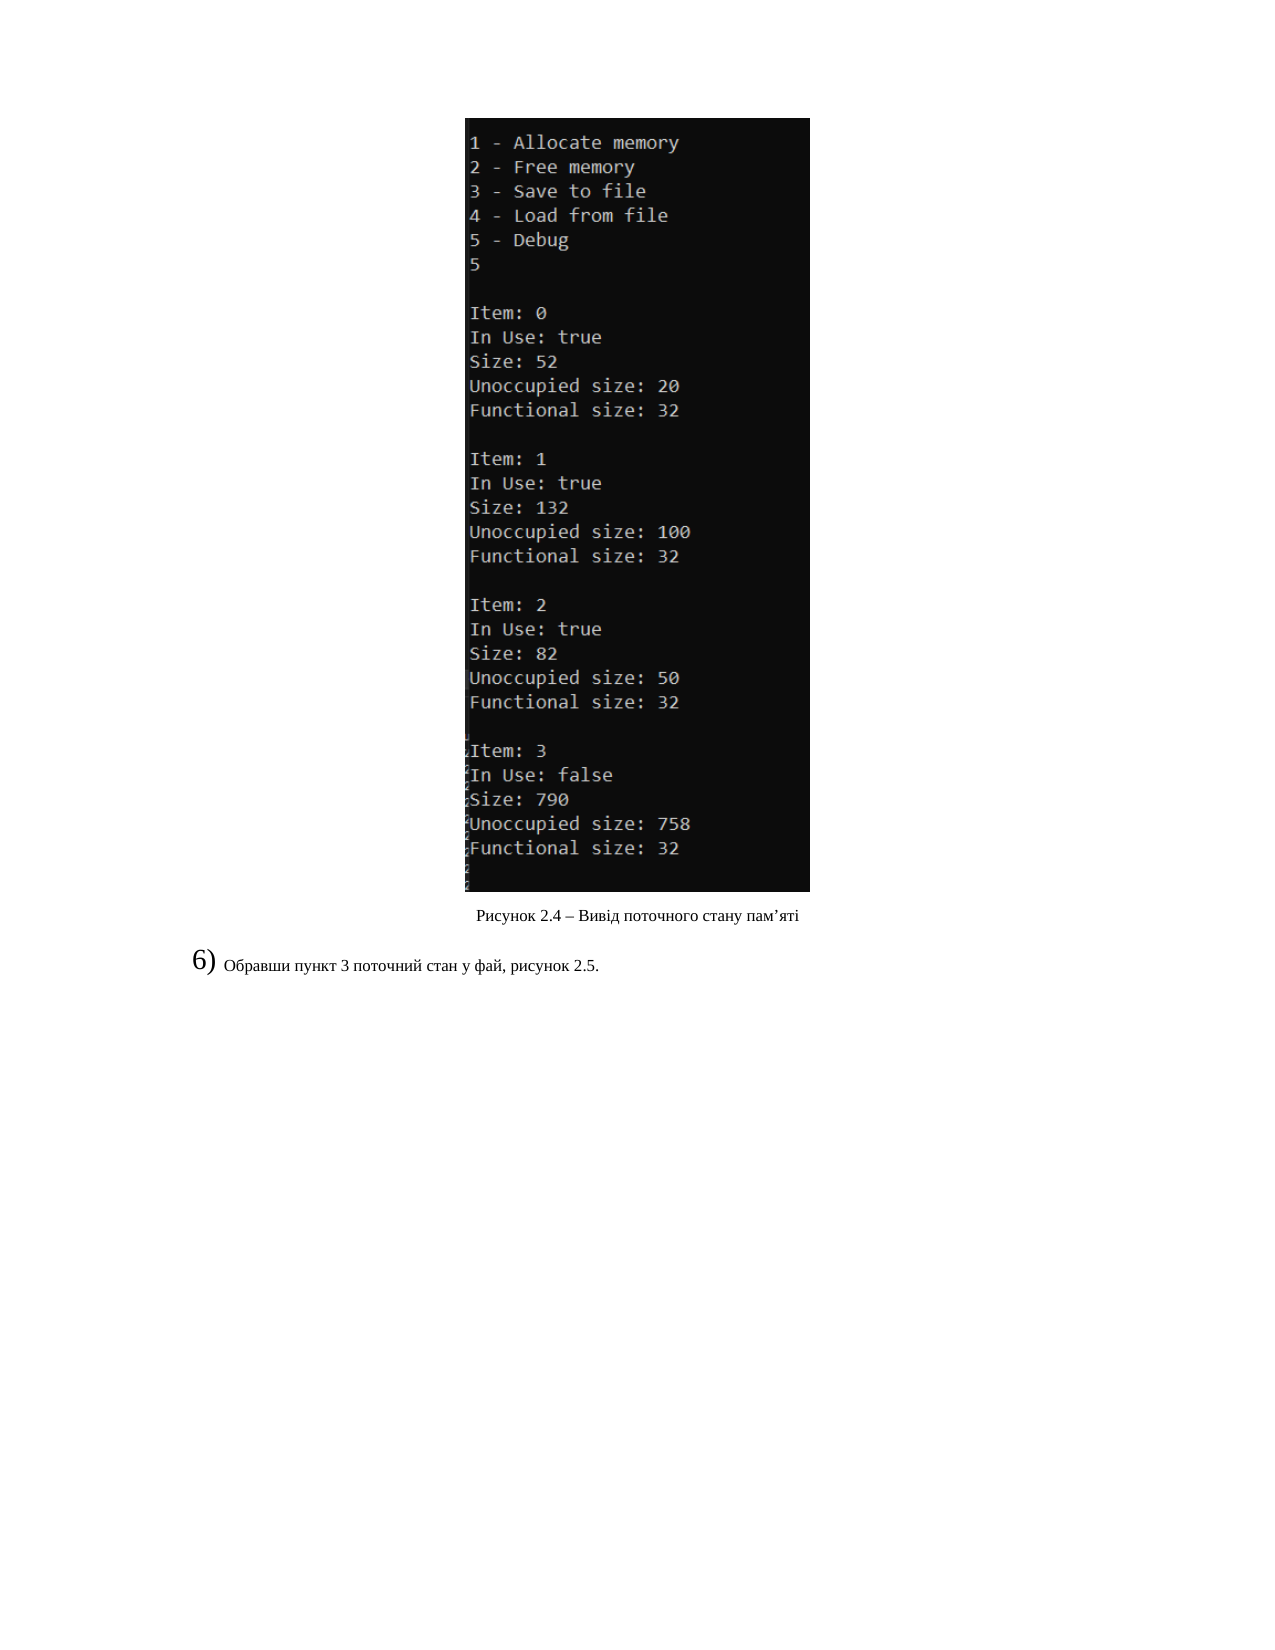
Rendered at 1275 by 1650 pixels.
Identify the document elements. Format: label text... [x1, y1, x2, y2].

list Обравши пункт 3 поточний стан у фай, рисунок 2.5. [118, 942, 1157, 975]
picture [465, 118, 810, 892]
list Рисунок 2.4 – Вивід поточного стану пам’яті [118, 892, 1157, 925]
